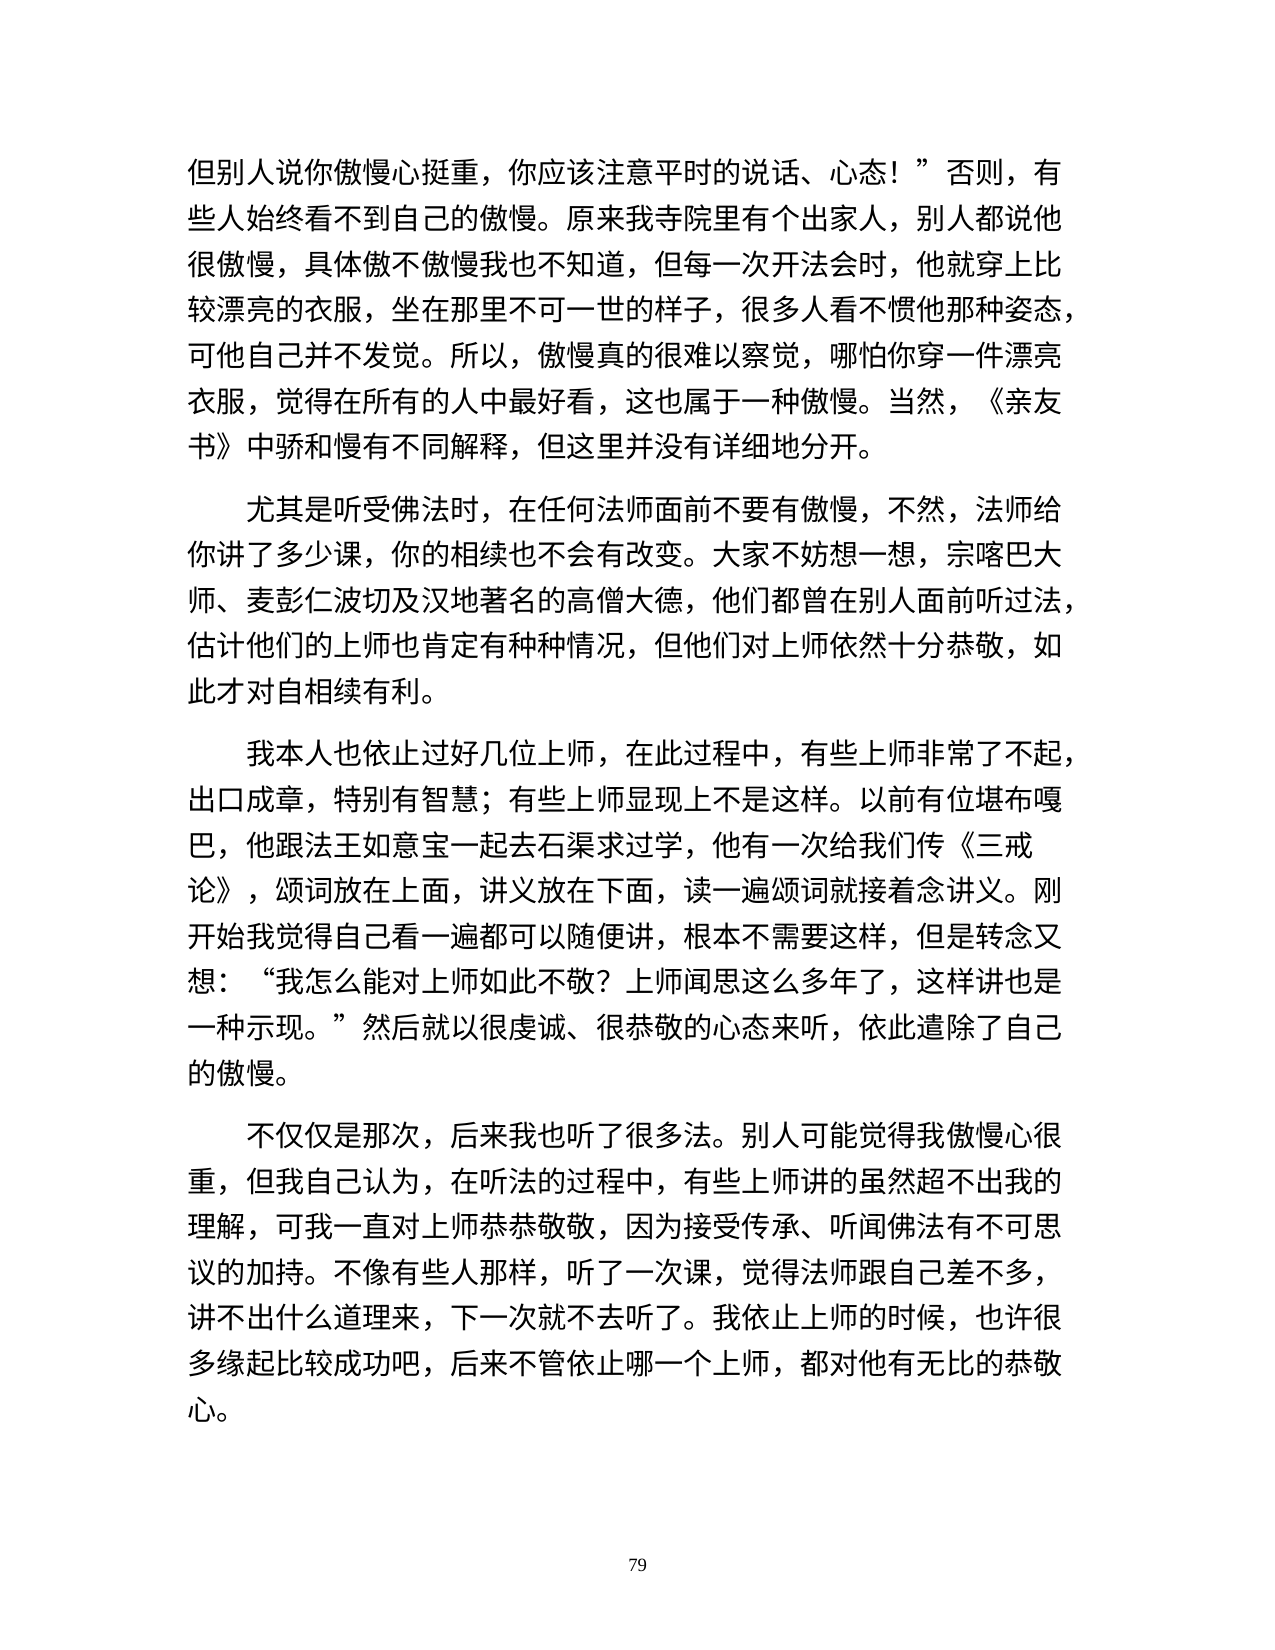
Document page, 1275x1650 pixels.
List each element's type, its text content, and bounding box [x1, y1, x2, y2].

text 我本人也依止过好几位上师，在此过程中，有些上师非常了不起，出口成章，特别有智慧；有些上师显现上不是这样。以前有位堪布嘎巴，他跟法王如意宝一起去石渠求过学，他有一次给我们传《三戒论》，颂词放在上面，讲义放在下面，读一遍颂词就接着念讲义。刚开始我觉得自己看一遍都可以随便讲，根本不需要这样，但是转念又想：“我怎么能对上师如此不敬？上师闻思这么多年了，这样讲也是一种示现。”然后就以很虔诚、很恭敬的心态来听，依此遣除了自己的傲慢。 [187, 731, 1087, 1092]
text 尤其是听受佛法时，在任何法师面前不要有傲慢，不然，法师给你讲了多少课，你的相续也不会有改变。大家不妨想一想，宗喀巴大师、麦彭仁波切及汉地著名的高僧大德，他们都曾在别人面前听过法，估计他们的上师也肯定有种种情况，但他们对上师依然十分恭敬，如此才对自相续有利。 [187, 486, 1087, 711]
text 不仅仅是那次，后来我也听了很多法。别人可能觉得我傲慢心很重，但我自己认为，在听法的过程中，有些上师讲的虽然超不出我的理解，可我一直对上师恭恭敬敬，因为接受传承、听闻佛法有不可思议的加持。不像有些人那样，听了一次课，觉得法师跟自己差不多，讲不出什么道理来，下一次就不去听了。我依止上师的时候，也许很多缘起比较成功吧，后来不管依止哪一个上师，都对他有无比的恭敬心。 [187, 1112, 1087, 1428]
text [187, 150, 1087, 466]
